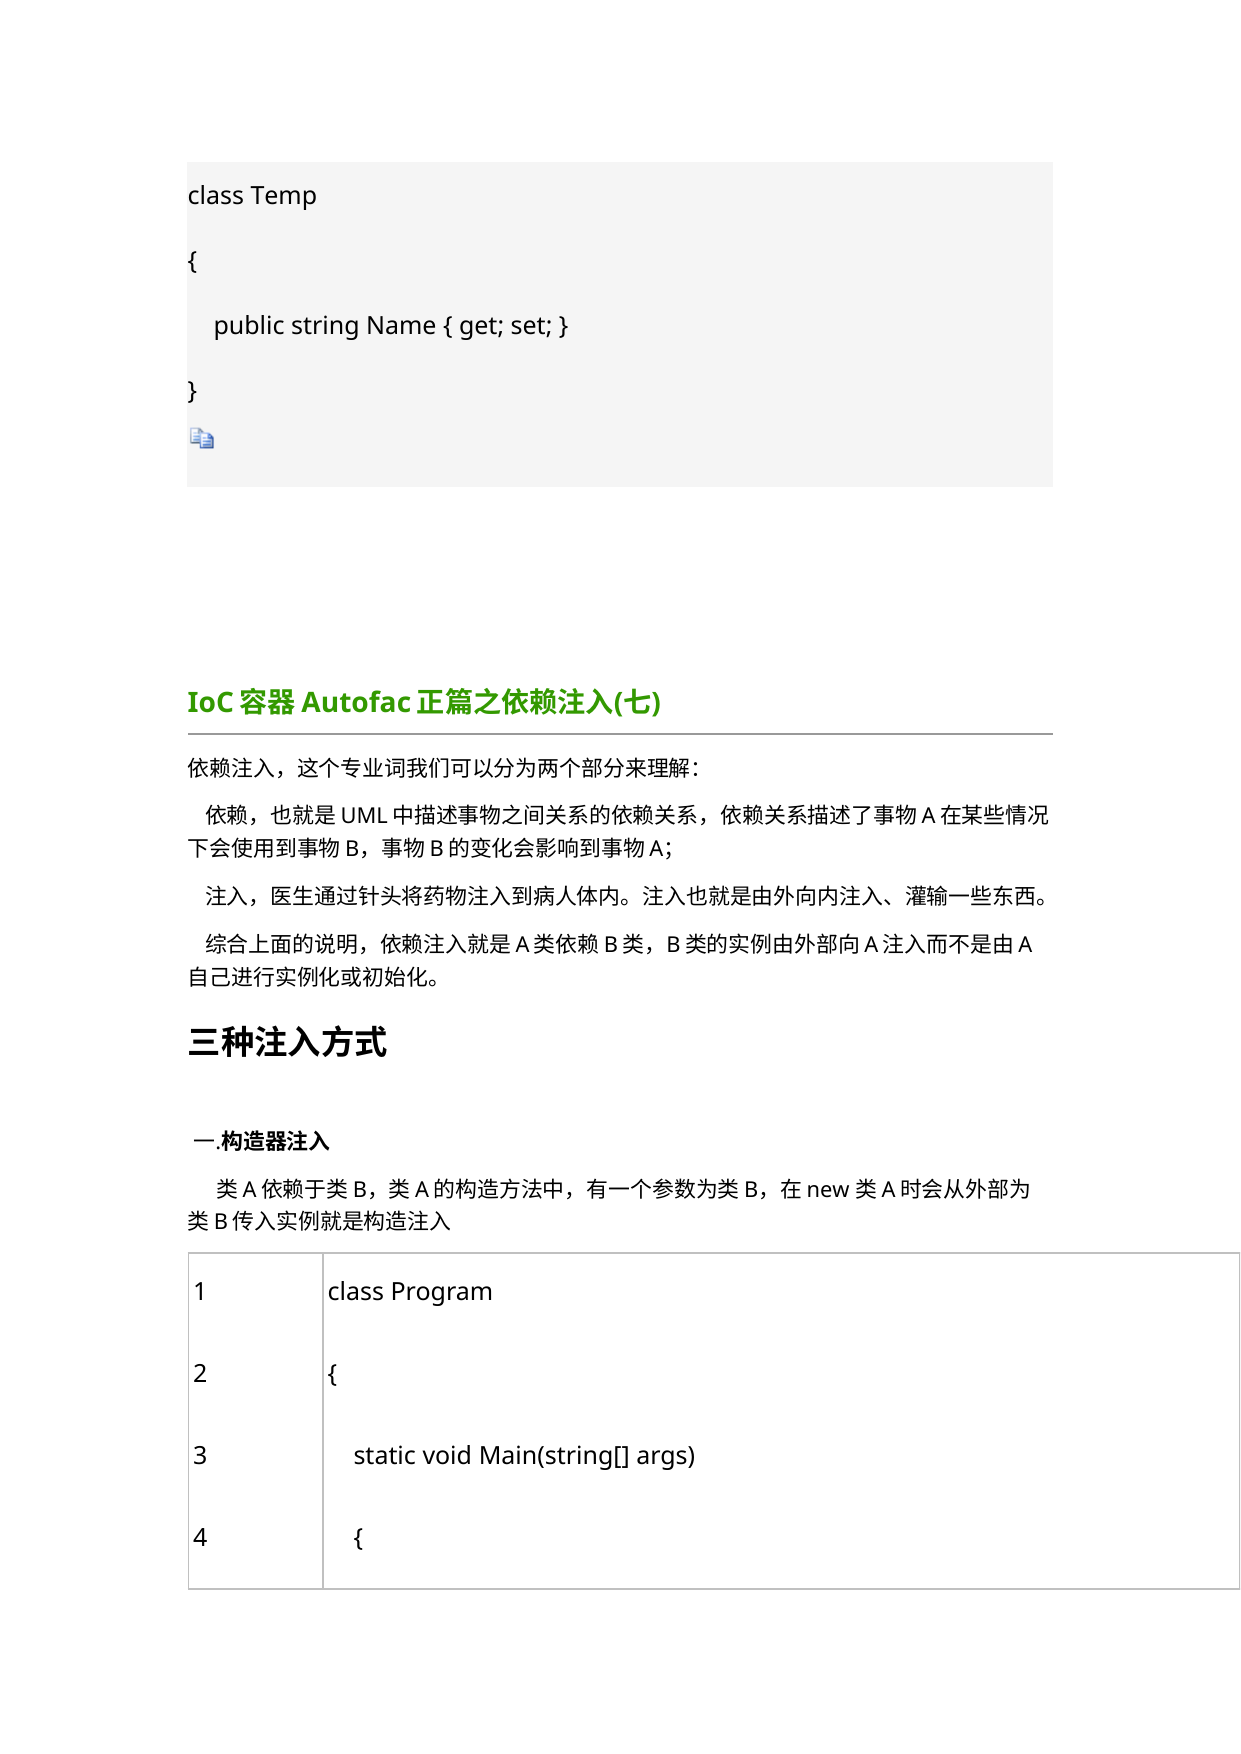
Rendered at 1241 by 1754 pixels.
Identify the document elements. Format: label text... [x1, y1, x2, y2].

subtitle 三种注入方式 [187, 1008, 1053, 1073]
text 依赖注入，这个专业词我们可以分为两个部分来理解： [187, 750, 1053, 783]
text 注入，医生通过针头将药物注入到病人体内。注入也就是由外向内注入、灌输一些东西。 [187, 879, 1053, 911]
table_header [189, 1254, 322, 1588]
text 一.构造器注入 [187, 1123, 1053, 1156]
text 类A依赖于类B，类A的构造方法中，有一个参数为类B，在new 类A时会从外部为类B传入实例就是构造注入 [187, 1171, 1053, 1236]
subtitle IoC容器Autofac正篇之依赖注入(七) [187, 668, 1053, 734]
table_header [324, 1254, 1239, 1588]
picture [187, 422, 219, 454]
text 综合上面的说明，依赖注入就是A类依赖B类，B类的实例由外部向A注入而不是由A自己进行实例化或初始化。 [187, 927, 1053, 992]
text } [187, 357, 1053, 422]
text class Temp [187, 162, 1053, 227]
text { [187, 227, 1053, 292]
text 依赖，也就是UML中描述事物之间关系的依赖关系，依赖关系描述了事物A在某些情况下会使用到事物B，事物B的变化会影响到事物A； [187, 798, 1053, 863]
text public string Name { get; set; } [187, 292, 1053, 357]
